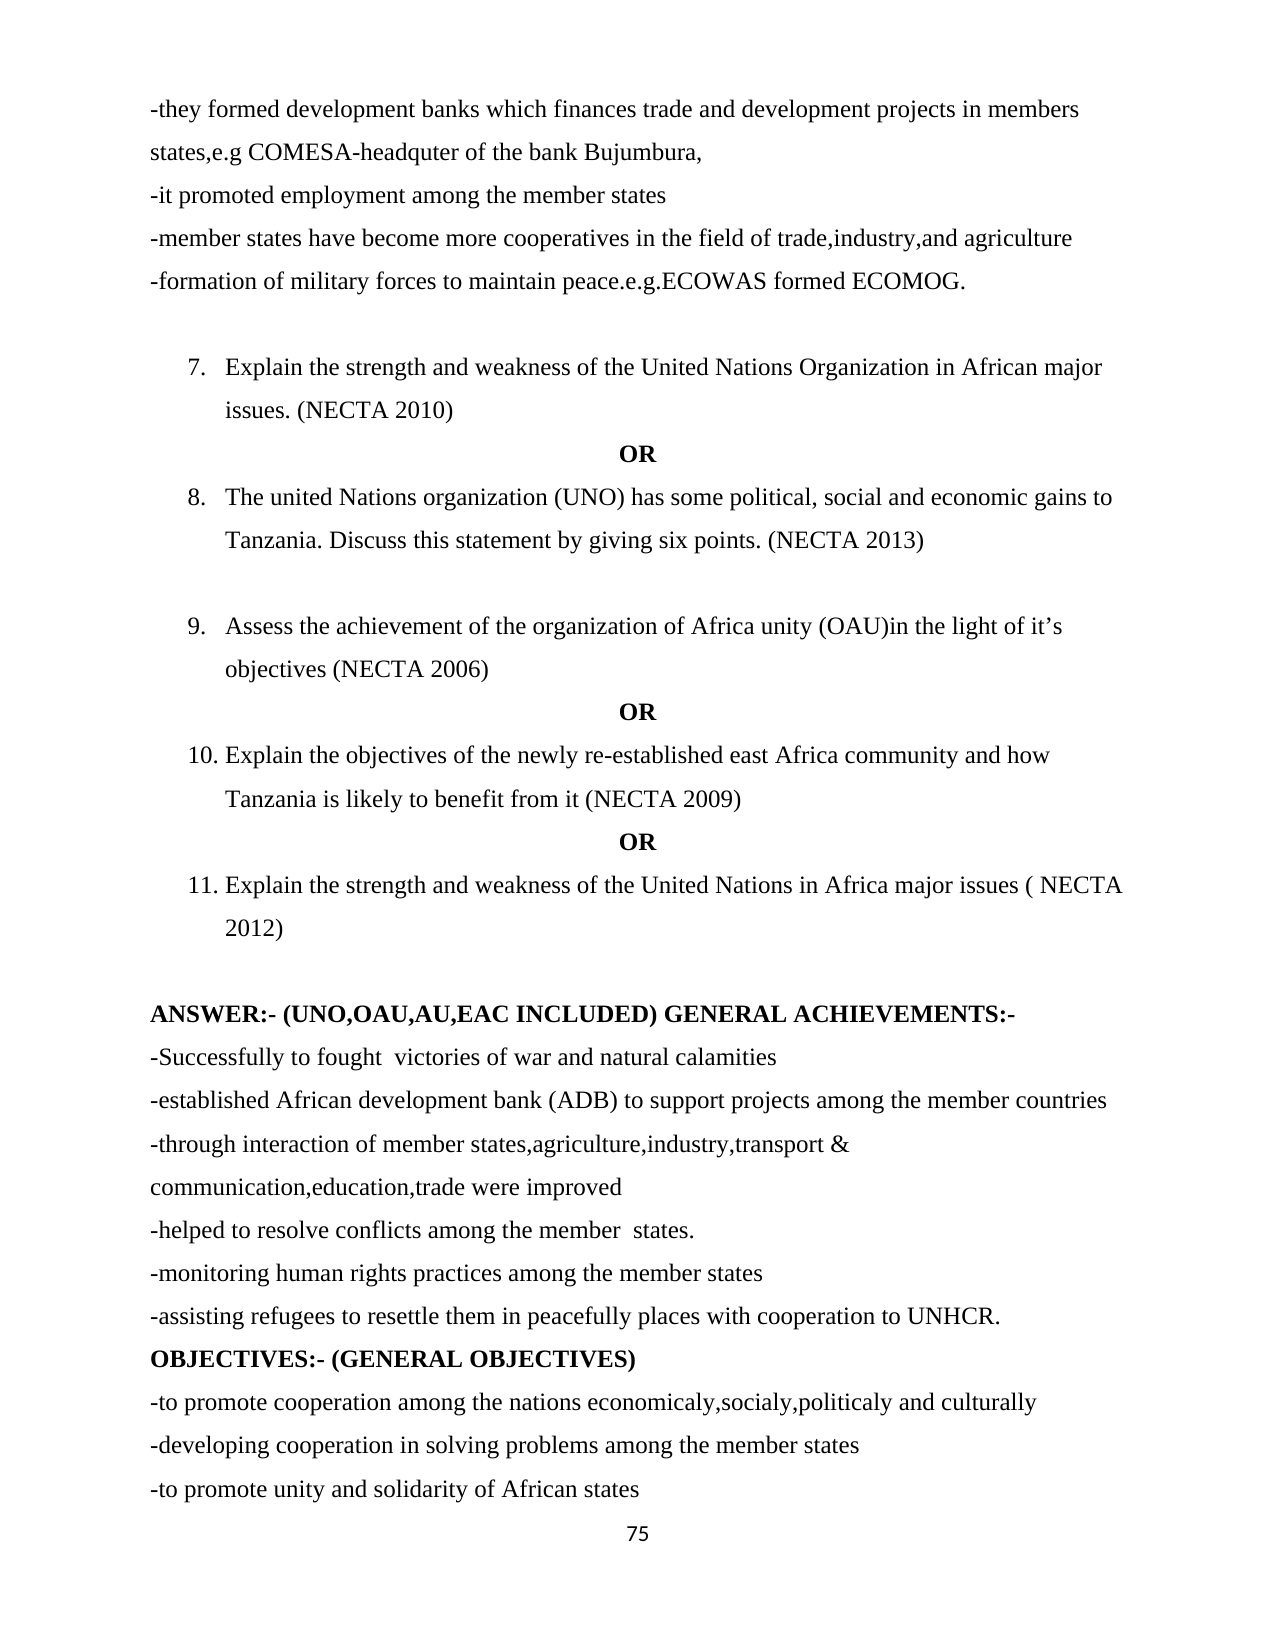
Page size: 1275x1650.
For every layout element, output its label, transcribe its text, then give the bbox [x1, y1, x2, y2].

text OBJECTIVES:- (GENERAL OBJECTIVES) [150, 1344, 1125, 1373]
text -they formed development banks which finances trade and development projects in members states,e.g COMESA-headquter of the bank Bujumbura, [150, 94, 1125, 166]
text -formation of military forces to maintain peace.e.g.ECOWAS formed ECOMOG. [150, 266, 1125, 295]
text OR [150, 439, 1125, 467]
text -developing cooperation in solving problems among the member states [150, 1431, 1125, 1459]
list Explain the objectives of the newly re-established east Africa community and how Tanzania is likely to benefit from it (NECTA 2009) [187, 741, 1125, 812]
text -established African development bank (ADB) to support projects among the member countries [150, 1086, 1125, 1114]
text -through interaction of member states,agriculture,industry,transport & communication,education,trade were improved [150, 1129, 1125, 1201]
text -it promoted employment among the member states [150, 180, 1125, 209]
text OR [150, 827, 1125, 856]
list The united Nations organization (UNO) has some political, social and economic gains to Tanzania. Discuss this statement by giving six points. (NECTA 2013) [187, 482, 1125, 554]
text -Successfully to fought victories of war and natural calamities [150, 1042, 1125, 1071]
list Assess the achievement of the organization of Africa unity (OAU)in the light of it’s objectives (NECTA 2006) [187, 611, 1125, 683]
text -to promote cooperation among the nations economicaly,socialy,politicaly and culturally [150, 1387, 1125, 1416]
list Explain the strength and weakness of the United Nations Organization in African major issues. (NECTA 2010) [187, 352, 1125, 424]
text -monitoring human rights practices among the member states [150, 1258, 1125, 1287]
text -helped to resolve conflicts among the member states. [150, 1215, 1125, 1244]
text -member states have become more cooperatives in the field of trade,industry,and agriculture [150, 223, 1125, 252]
text OR [150, 697, 1125, 726]
text -to promote unity and solidarity of African states [150, 1474, 1125, 1502]
list Explain the strength and weakness of the United Nations in Africa major issues ( NECTA 2012) [187, 870, 1125, 942]
text ANSWER:- (UNO,OAU,AU,EAC INCLUDED) GENERAL ACHIEVEMENTS:- [150, 999, 1125, 1028]
text -assisting refugees to resettle them in peacefully places with cooperation to UNHCR. [150, 1301, 1125, 1330]
